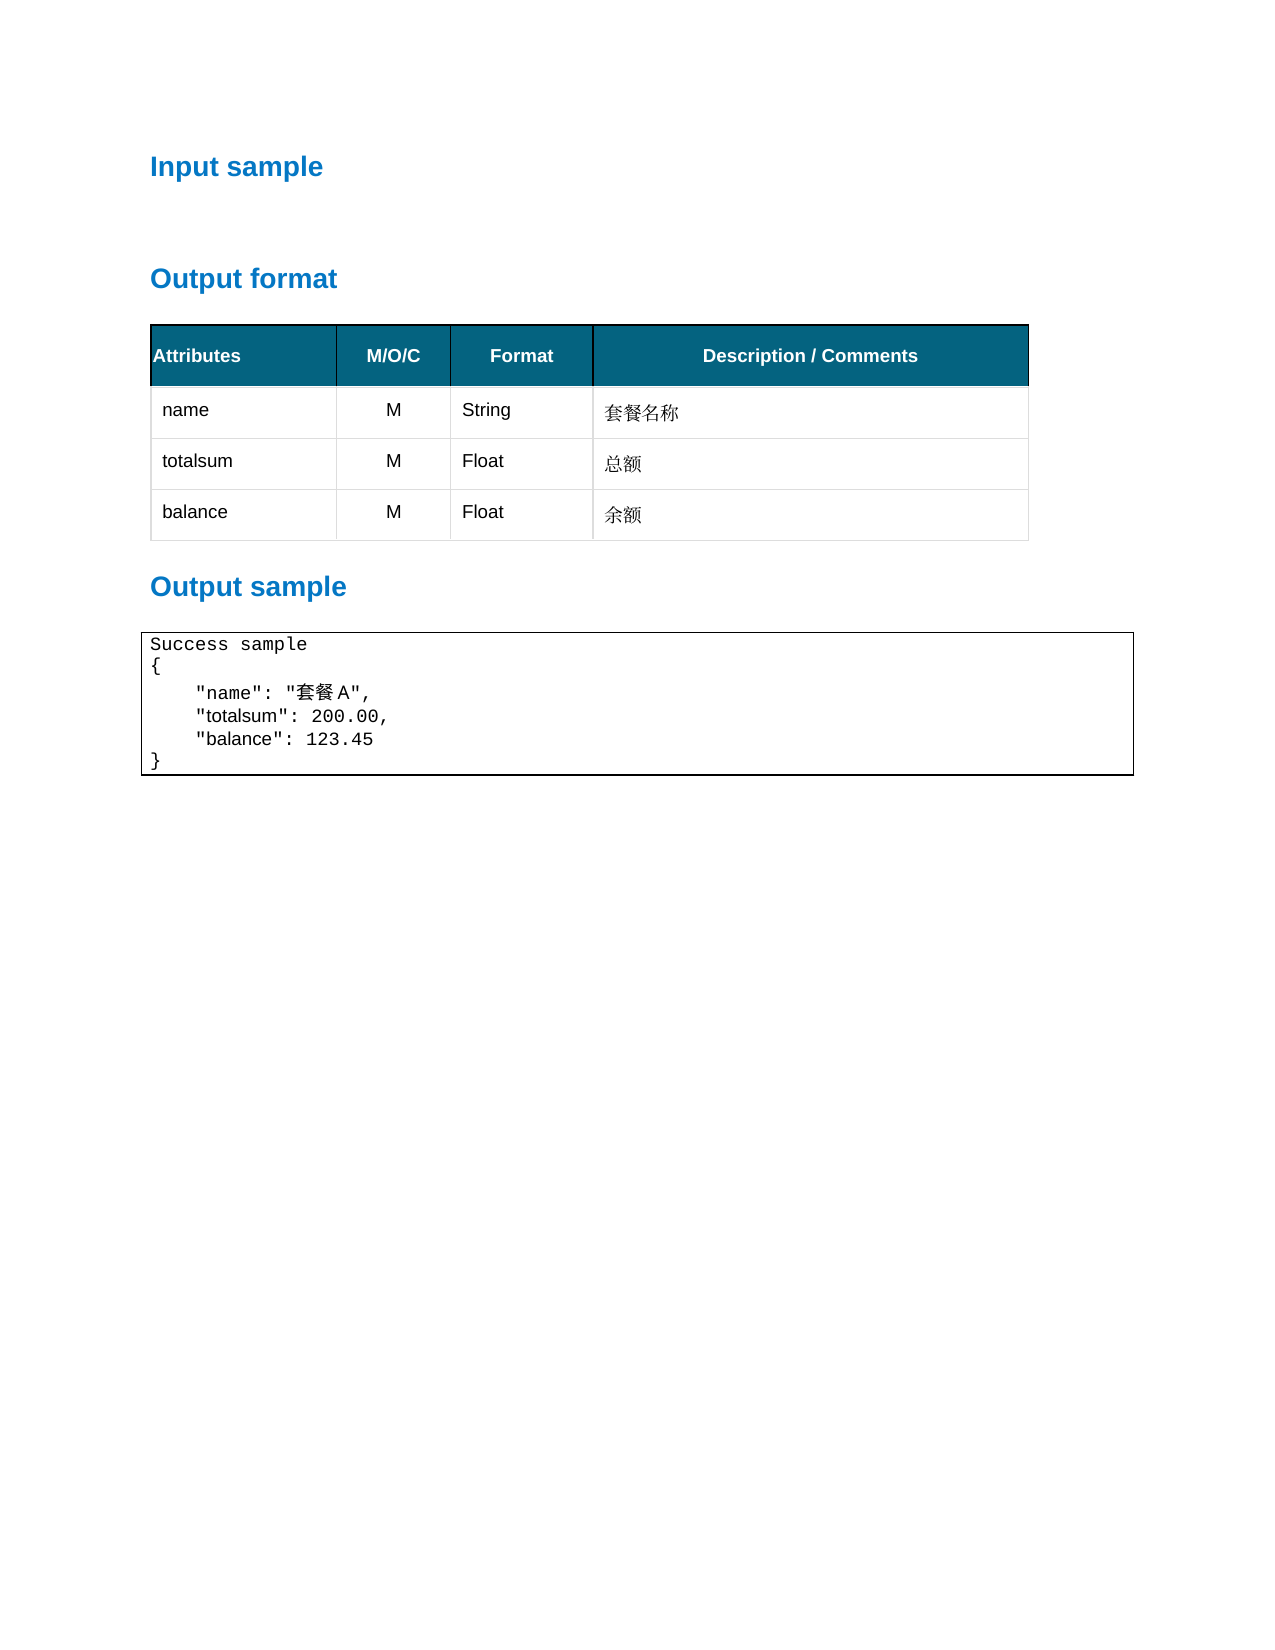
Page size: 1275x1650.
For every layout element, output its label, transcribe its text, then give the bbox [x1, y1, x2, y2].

text } [142, 748, 1133, 774]
text Success sample [142, 633, 1133, 656]
table_header Format [451, 326, 592, 386]
subtitle Output format [150, 262, 1125, 295]
table_cell M [337, 490, 450, 539]
table_cell String [451, 388, 592, 437]
table_header Attributes [152, 326, 336, 386]
subtitle Input sample [150, 150, 1125, 182]
table_cell balance [152, 490, 336, 539]
text "name": "套餐A", [150, 677, 1125, 705]
text { [150, 656, 1125, 677]
text "balance": 123.45 [150, 728, 1125, 748]
table_cell 套餐名称 [594, 388, 1028, 437]
table_cell totalsum [152, 439, 336, 488]
text "totalsum": 200.00, [150, 705, 1125, 728]
table_cell Float [451, 439, 592, 488]
table_cell name [152, 388, 336, 437]
table_cell Float [451, 490, 592, 539]
table_cell 总额 [594, 439, 1028, 488]
table_cell M [337, 439, 450, 488]
table_cell 余额 [594, 490, 1028, 539]
table_header M/O/C [337, 326, 450, 386]
table_header Description / Comments [594, 326, 1028, 386]
table_cell M [337, 388, 450, 437]
subtitle Output sample [150, 570, 1125, 603]
